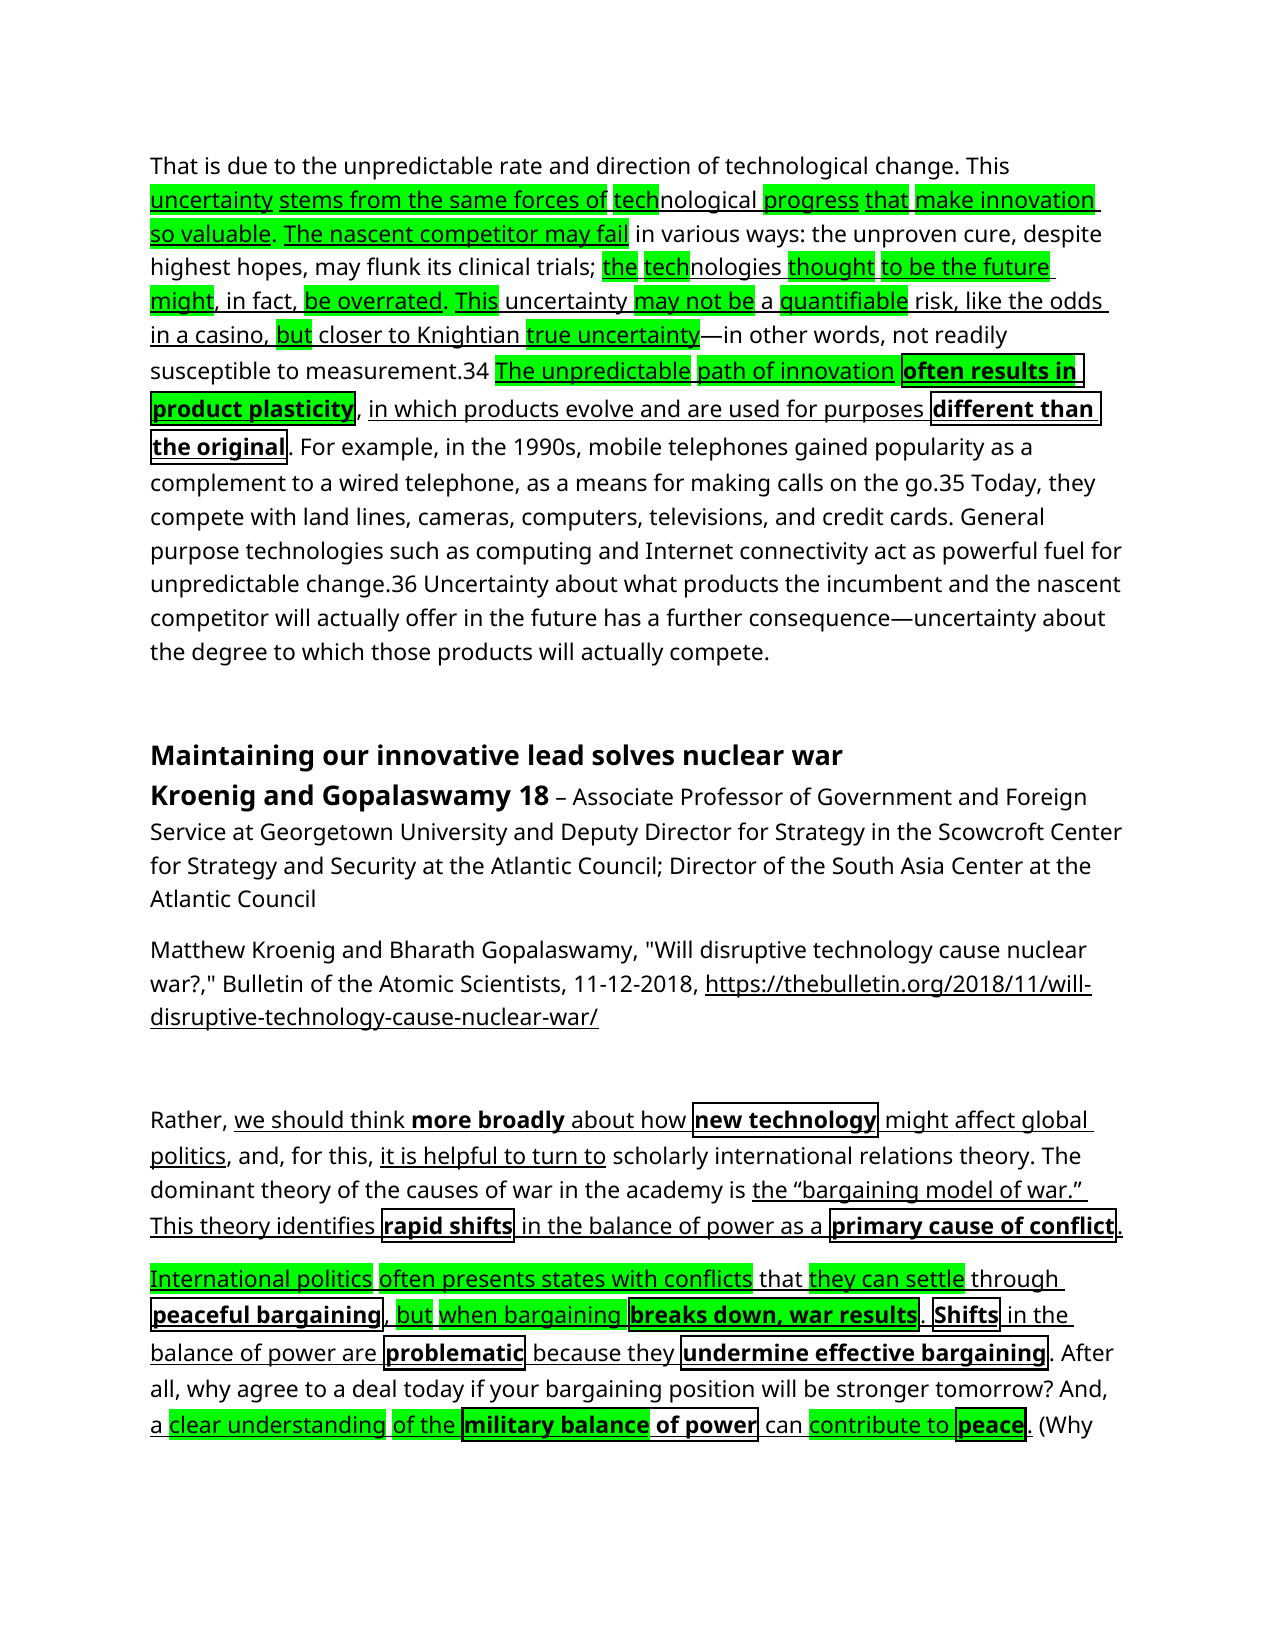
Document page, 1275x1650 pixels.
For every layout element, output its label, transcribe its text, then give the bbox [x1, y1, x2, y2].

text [150, 150, 1125, 667]
text Rather, we should think more broadly about how new technology might affect global politics, and, for this, it is helpful to turn to scholarly international relations theory. The dominant theory of the causes of war in the academy is the “bargaining model of war.” This theory identifies rapid shifts in the balance of power as a primary cause of conflict. [150, 1102, 1125, 1243]
subtitle Maintaining our innovative lead solves nuclear war [150, 737, 1125, 774]
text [150, 1263, 1125, 1442]
text Kroenig and Gopalaswamy 18 – Associate Professor of Government and Foreign Service at Georgetown University and Deputy Director for Strategy in the Scowcroft Center for Strategy and Security at the Atlantic Council; Director of the South Asia Center at the Atlantic Council [150, 777, 1125, 915]
text Matthew Kroenig and Bharath Gopalaswamy, "Will disruptive technology cause nuclear war?," Bulletin of the Atomic Scientists, 11-12-2018, https://thebulletin.org/2018/11/will-disruptive-technology-cause-nuclear-war/ [150, 934, 1125, 1033]
